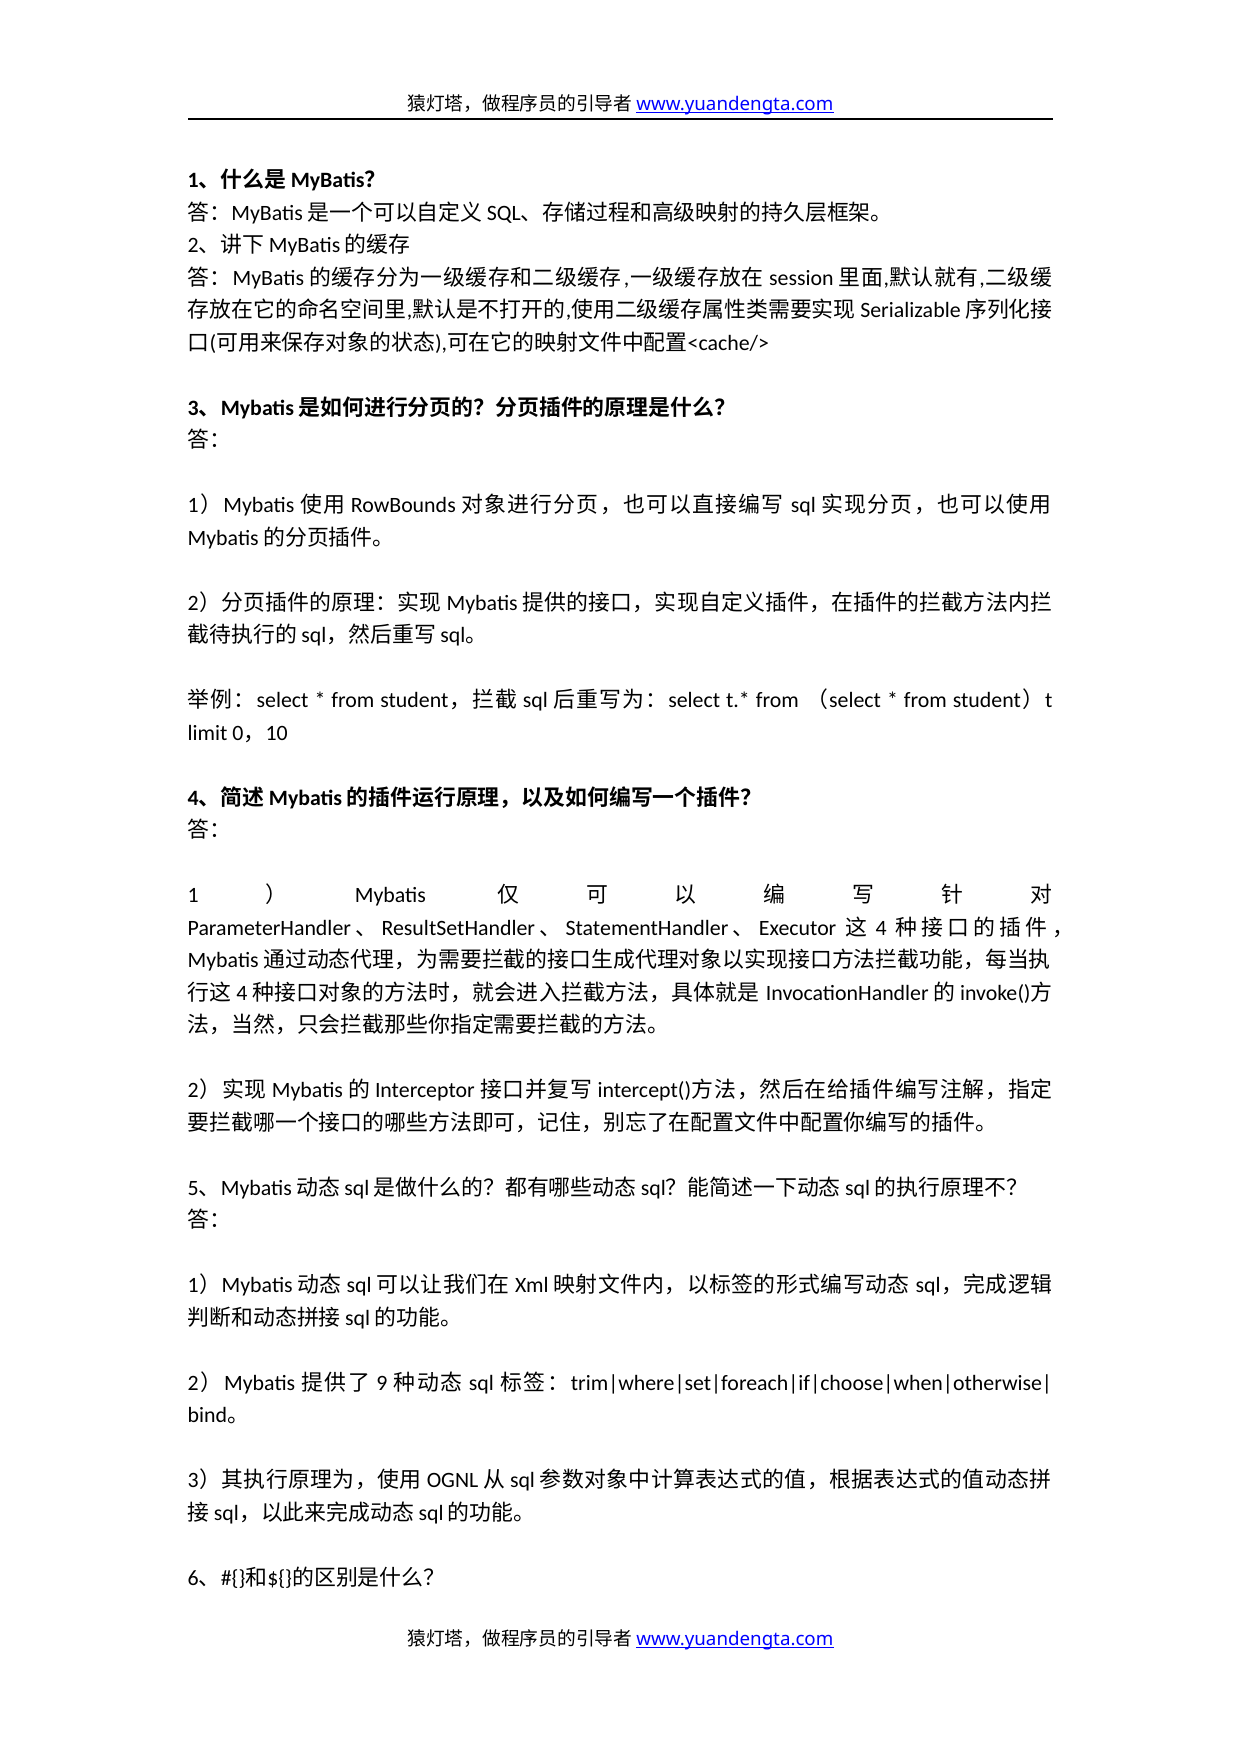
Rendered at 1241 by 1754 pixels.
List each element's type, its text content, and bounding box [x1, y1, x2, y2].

text 答： [187, 1202, 1053, 1234]
text 6、#{}和${}的区别是什么？ [187, 1559, 1053, 1592]
text 3）其执行原理为，使用OGNL从sql参数对象中计算表达式的值，根据表达式的值动态拼接sql，以此来完成动态sql的功能。 [187, 1462, 1053, 1527]
text 4、简述Mybatis的插件运行原理，以及如何编写一个插件？ [187, 779, 1053, 812]
text 1、什么是MyBatis？ [187, 162, 1053, 194]
text 答： [187, 812, 1053, 844]
text 2）Mybatis提供了9种动态sql标签：trim|where|set|foreach|if|choose|when|otherwise|bind。 [187, 1364, 1053, 1429]
text 1）Mybatis仅可以编写针对ParameterHandler、ResultSetHandler、StatementHandler、Executor这4种接口的插件，Mybatis通过动态代理，为需要拦截的接口生成代理对象以实现接口方法拦截功能，每当执行这4种接口对象的方法时，就会进入拦截方法，具体就是InvocationHandler的invoke()方法，当然，只会拦截那些你指定需要拦截的方法。 [187, 877, 1053, 1039]
text 3、Mybatis是如何进行分页的？分页插件的原理是什么？ [187, 389, 1053, 422]
text 2）实现Mybatis的Interceptor接口并复写intercept()方法，然后在给插件编写注解，指定要拦截哪一个接口的哪些方法即可，记住，别忘了在配置文件中配置你编写的插件。 [187, 1072, 1053, 1137]
text 2、讲下MyBatis的缓存 [187, 227, 1053, 259]
text 1）Mybatis使用RowBounds对象进行分页，也可以直接编写sql实现分页，也可以使用Mybatis的分页插件。 [187, 487, 1053, 552]
text 5、Mybatis动态sql是做什么的？都有哪些动态sql？能简述一下动态sql的执行原理不？ [187, 1169, 1053, 1202]
text 1）Mybatis动态sql可以让我们在Xml映射文件内，以标签的形式编写动态sql，完成逻辑判断和动态拼接sql的功能。 [187, 1267, 1053, 1332]
text 答：MyBatis的缓存分为一级缓存和二级缓存,一级缓存放在session里面,默认就有,二级缓存放在它的命名空间里,默认是不打开的,使用二级缓存属性类需要实现Serializable序列化接口(可用来保存对象的状态),可在它的映射文件中配置<cache/> [187, 259, 1053, 357]
text 2）分页插件的原理：实现Mybatis提供的接口，实现自定义插件，在插件的拦截方法内拦截待执行的sql，然后重写sql。 [187, 584, 1053, 649]
text 答： [187, 422, 1053, 454]
text 答：MyBatis是一个可以自定义SQL、存储过程和高级映射的持久层框架。 [187, 194, 1053, 227]
text 举例：select * from student，拦截sql后重写为：select t.* from （select * from student）t limit 0，10 [187, 682, 1053, 747]
